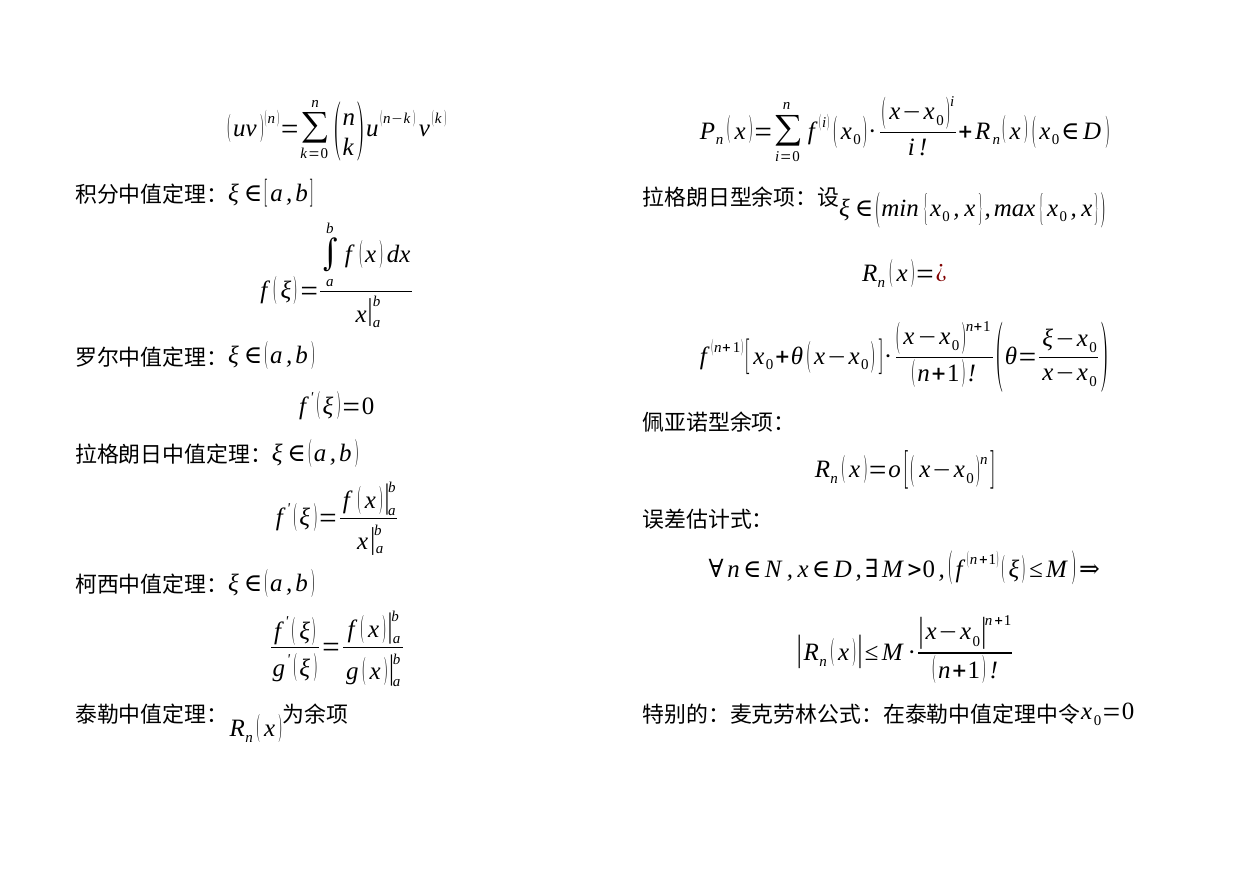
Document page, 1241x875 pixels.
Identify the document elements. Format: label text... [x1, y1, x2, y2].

text 柯西中值定理： [75, 567, 598, 599]
text 佩亚诺型余项： [642, 404, 1165, 437]
text 特别的：麦克劳林公式：在泰勒中值定理中令 [642, 697, 1165, 729]
text 误差估计式： [642, 502, 1165, 534]
text 拉格朗日型余项：设 [642, 177, 1165, 242]
text 泰勒中值定理：为余项 [75, 697, 598, 762]
text 拉格朗日中值定理： [75, 437, 598, 469]
text 积分中值定理： [75, 177, 598, 209]
text 罗尔中值定理： [75, 339, 598, 372]
